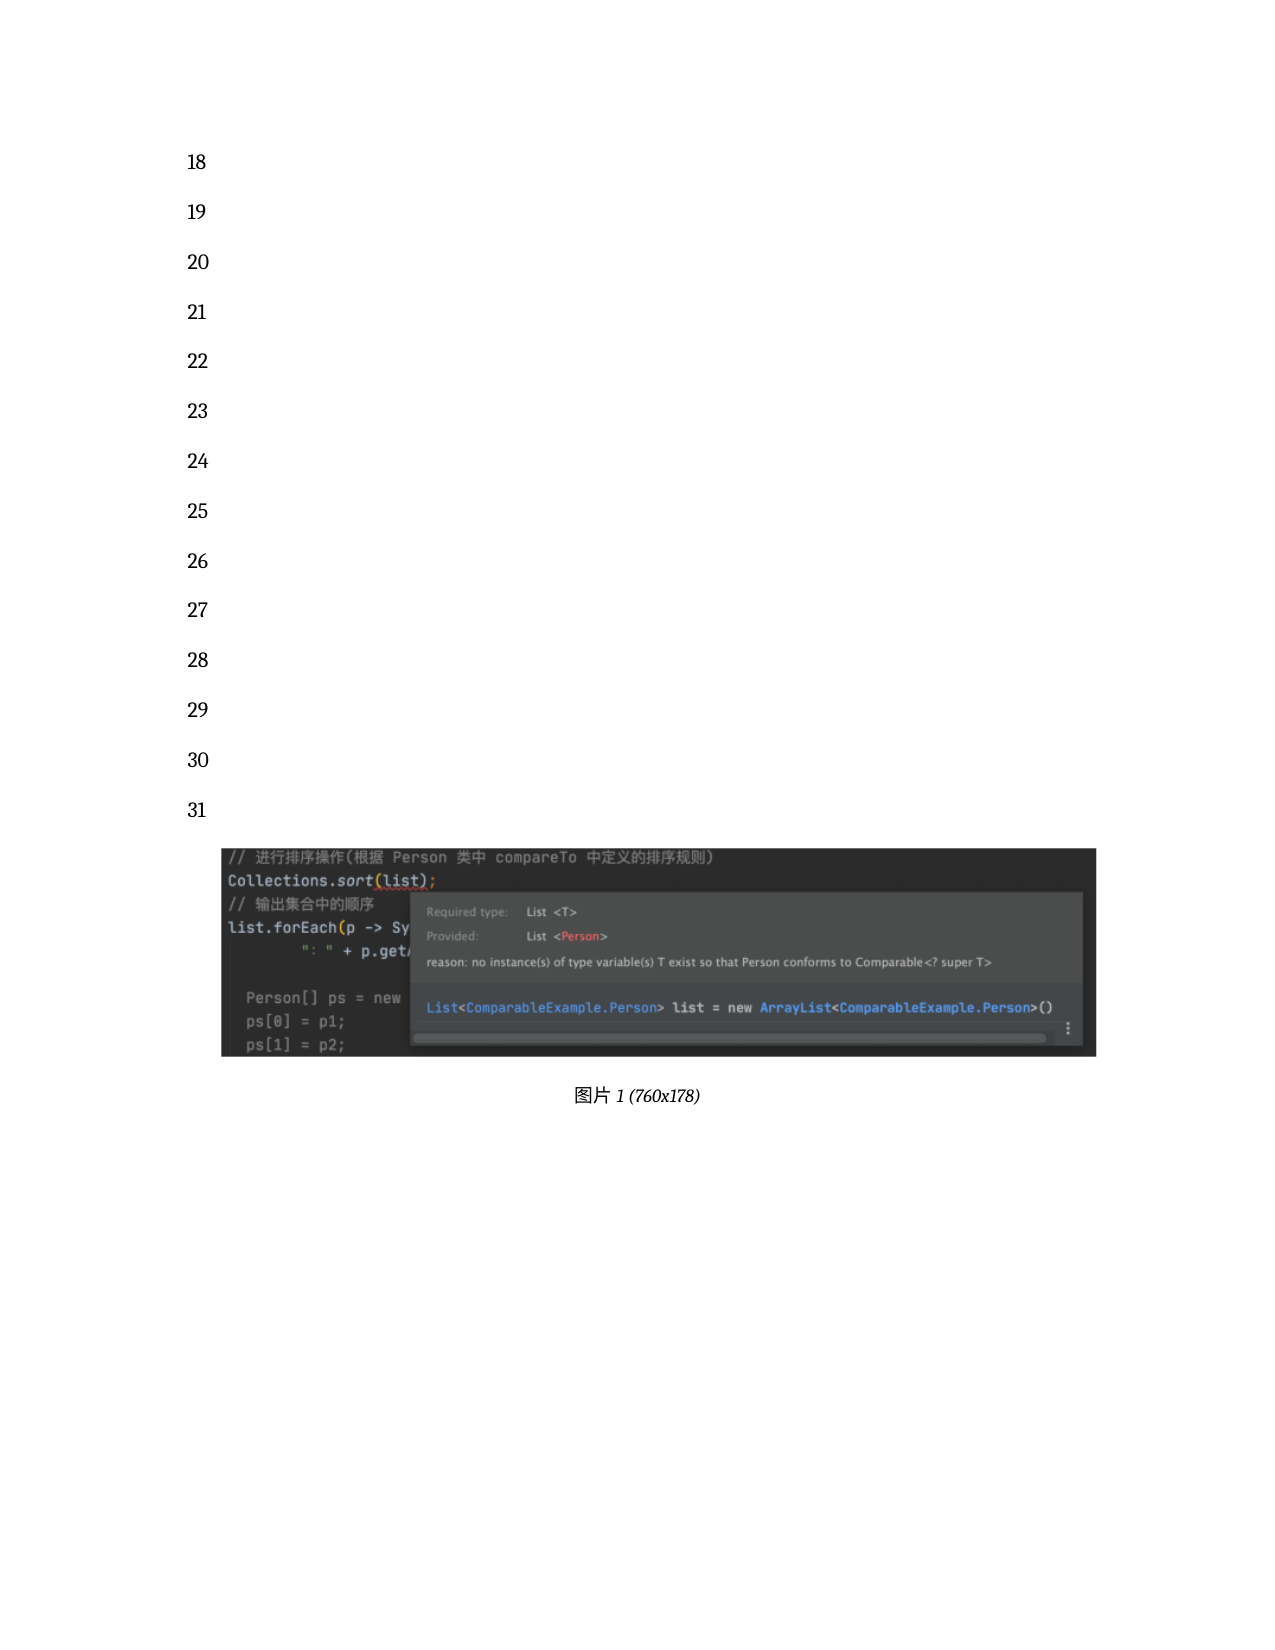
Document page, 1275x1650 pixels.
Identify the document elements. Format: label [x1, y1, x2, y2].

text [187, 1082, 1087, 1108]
picture [206, 847, 1107, 1058]
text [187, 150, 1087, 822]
